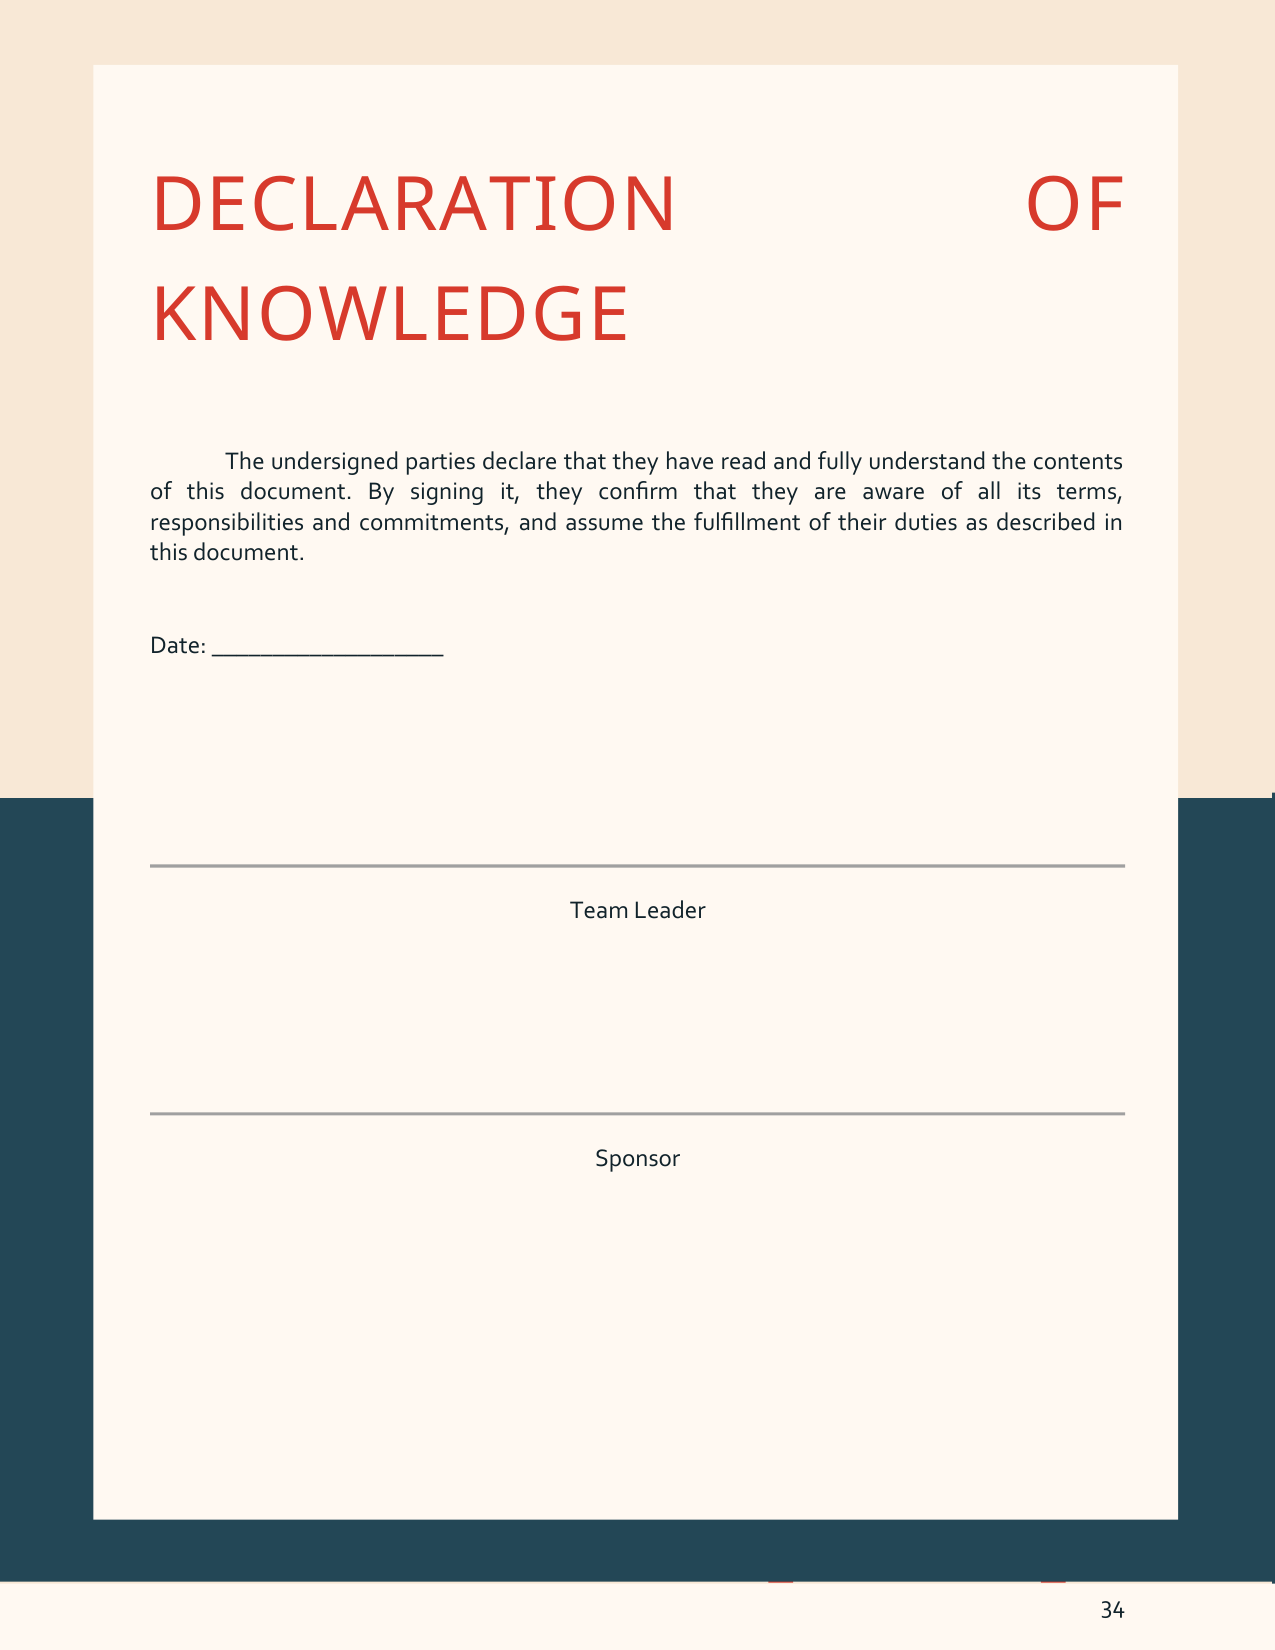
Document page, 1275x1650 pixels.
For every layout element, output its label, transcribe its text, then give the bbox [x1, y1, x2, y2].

text Team Leader [150, 894, 1125, 925]
text The undersigned parties declare that they have read and fully understand the contents of this document. By signing it, they confirm that they are aware of all its terms, responsibilities and commitments, and assume the fulfillment of their duties as described in this document. [150, 446, 1125, 566]
text Sponsor [150, 1142, 1125, 1173]
subtitle Declaration of Knowledge [150, 150, 1125, 362]
text Date: ___________________ [150, 630, 1125, 660]
